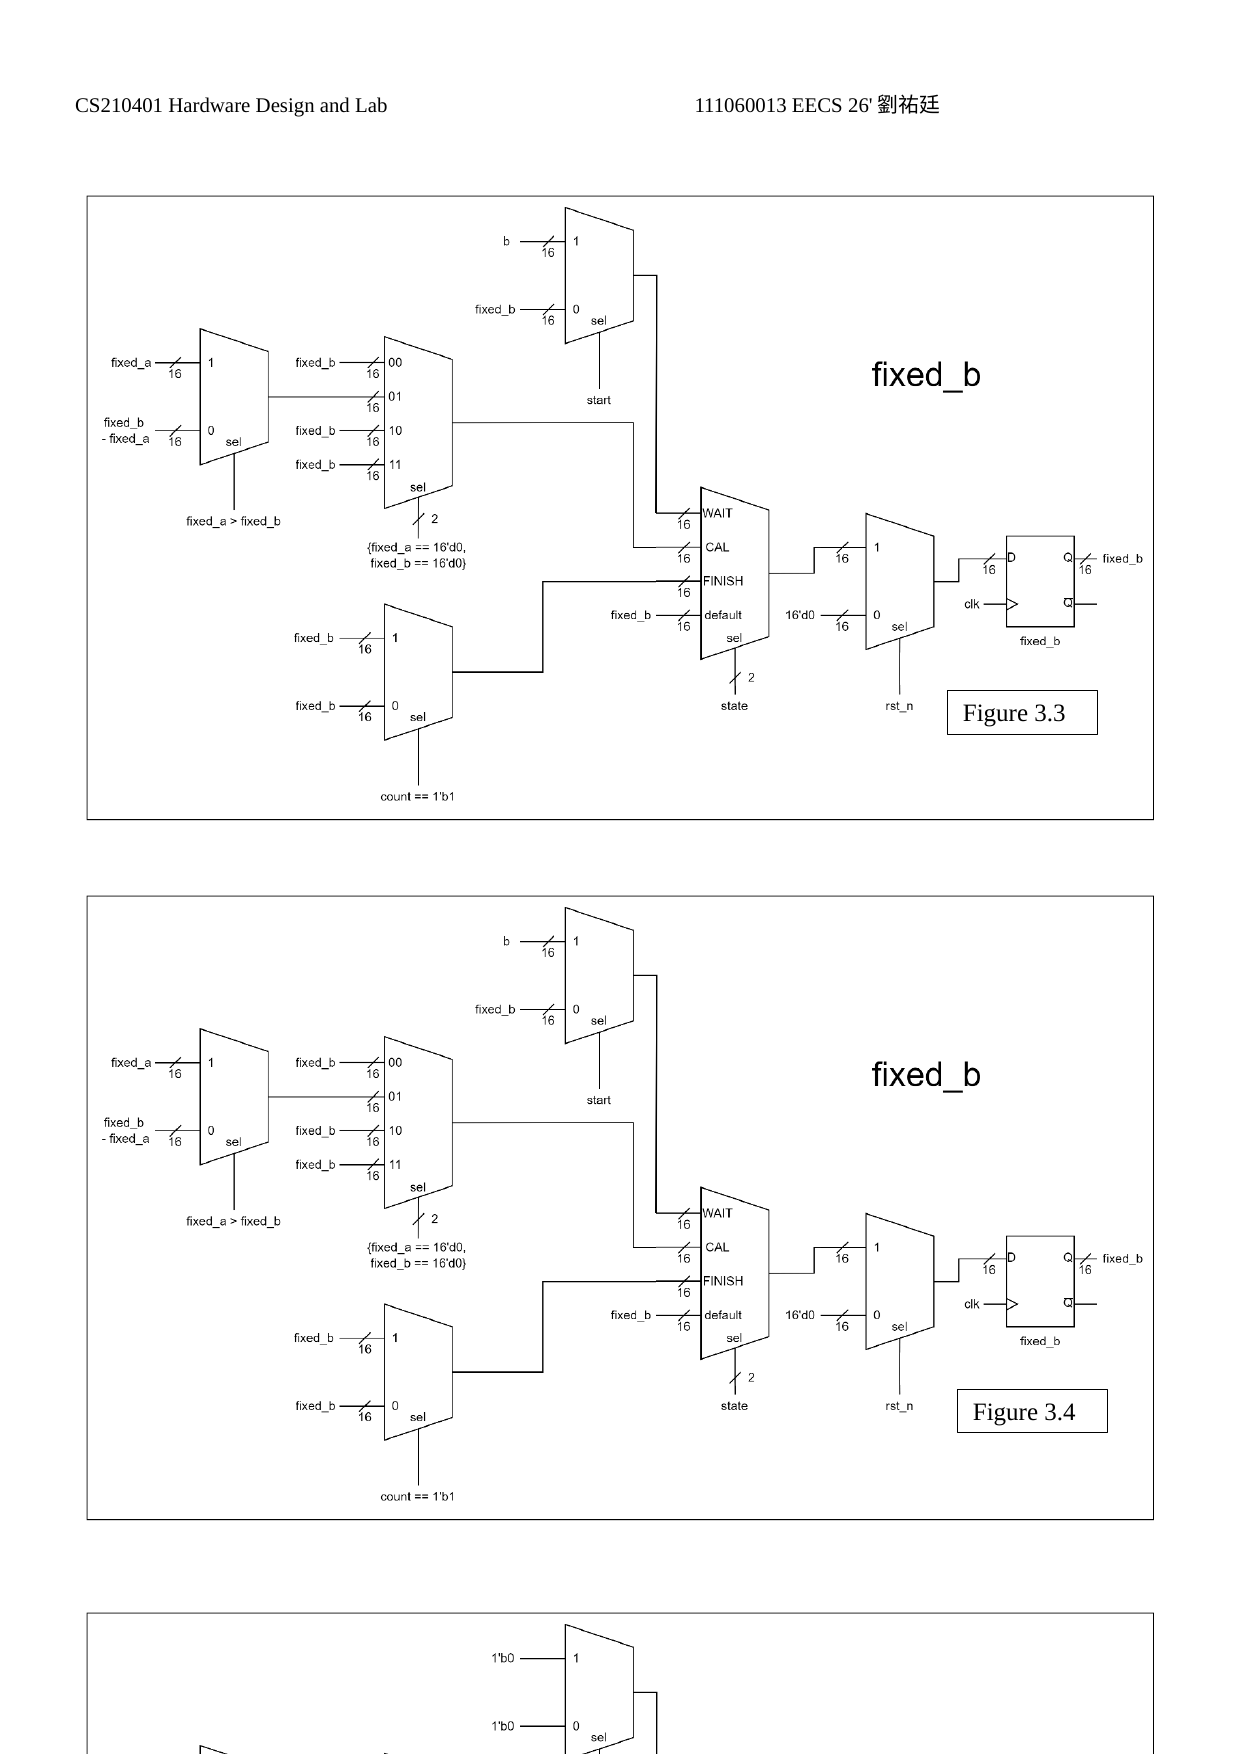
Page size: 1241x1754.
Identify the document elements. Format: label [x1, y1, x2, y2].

picture [75, 185, 1166, 831]
picture [75, 885, 1166, 1531]
picture [75, 1601, 1166, 1754]
